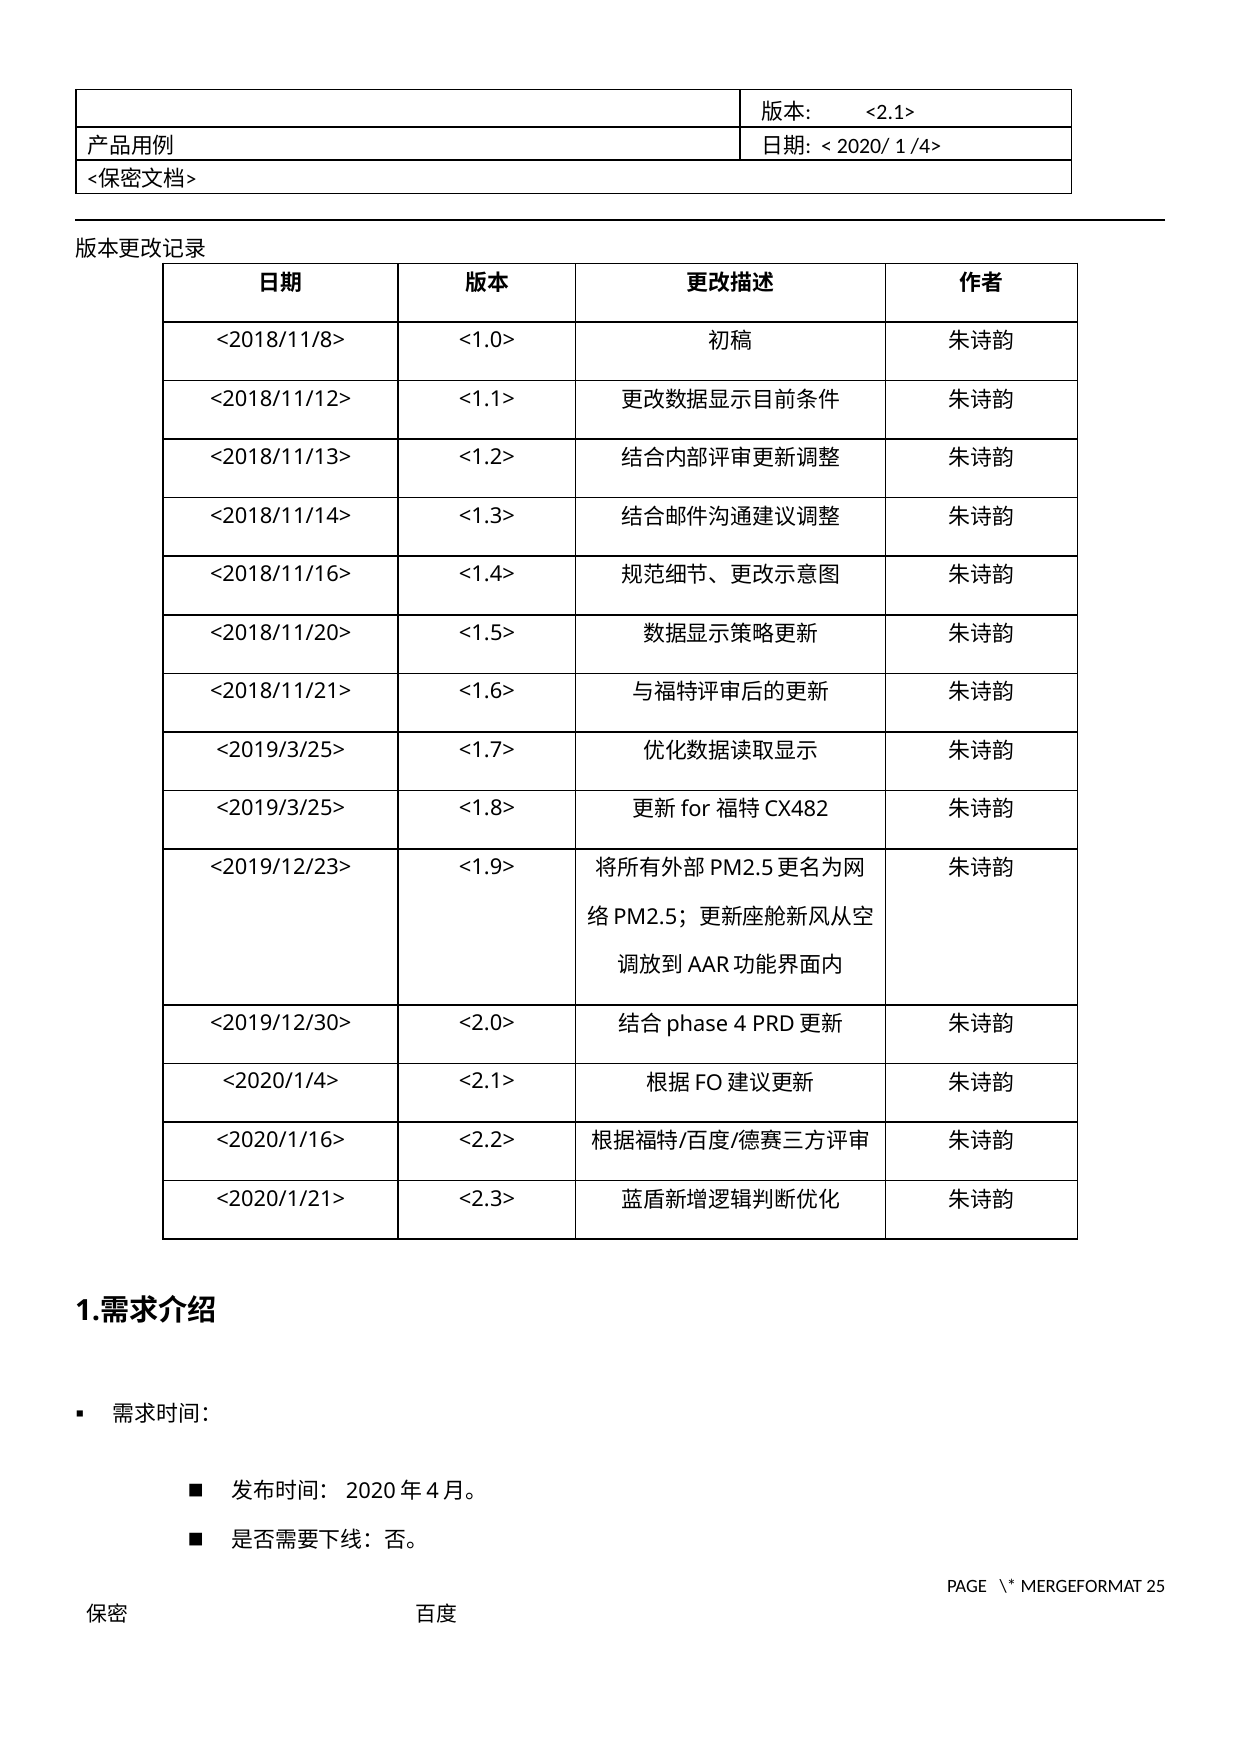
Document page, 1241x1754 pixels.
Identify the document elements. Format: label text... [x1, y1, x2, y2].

table_cell 根据FO建议更新 [576, 1064, 885, 1121]
table_cell <2019/12/30> [164, 1006, 397, 1063]
table_cell <1.5> [399, 616, 575, 672]
table_cell <1.0> [399, 323, 575, 380]
table_cell <2018/11/13> [164, 440, 397, 497]
table_cell 朱诗韵 [886, 1181, 1077, 1238]
text 版本更改记录 [75, 230, 1165, 263]
table_cell 朱诗韵 [886, 616, 1077, 672]
list 发布时间： 2020年4月。 [187, 1473, 1165, 1506]
table_cell 朱诗韵 [886, 498, 1077, 555]
table_cell <2.2> [399, 1123, 575, 1180]
table_cell 根据福特/百度/德赛三方评审 [576, 1123, 885, 1180]
table_cell <1.6> [399, 674, 575, 731]
table_cell <2018/11/8> [164, 323, 397, 380]
table_cell <1.3> [399, 498, 575, 555]
table_cell <1.8> [399, 791, 575, 848]
list 是否需要下线：否。 [187, 1522, 1165, 1554]
table_header 日期 [164, 264, 397, 321]
table_cell 与福特评审后的更新 [576, 674, 885, 731]
table_cell 结合内部评审更新调整 [576, 440, 885, 497]
subtitle 需求介绍 [75, 1275, 1165, 1340]
table_cell <1.9> [399, 850, 575, 1004]
table_cell <2020/1/21> [164, 1181, 397, 1238]
table_cell 朱诗韵 [886, 1006, 1077, 1063]
table_cell <1.4> [399, 557, 575, 614]
table_cell 将所有外部PM2.5更名为网络PM2.5；更新座舱新风从空调放到AAR功能界面内 [576, 850, 885, 1004]
table_cell 更改数据显示目前条件 [576, 381, 885, 438]
table_cell <2019/12/23> [164, 850, 397, 1004]
table_cell 朱诗韵 [886, 850, 1077, 1004]
table_cell <2018/11/12> [164, 381, 397, 438]
table_cell 朱诗韵 [886, 557, 1077, 614]
table_cell <2018/11/21> [164, 674, 397, 731]
table_cell 数据显示策略更新 [576, 616, 885, 672]
table_header 作者 [886, 264, 1077, 321]
table_cell <1.1> [399, 381, 575, 438]
table_cell 初稿 [576, 323, 885, 380]
table_cell <1.2> [399, 440, 575, 497]
table_cell 朱诗韵 [886, 381, 1077, 438]
table_cell <2018/11/16> [164, 557, 397, 614]
table_header 版本 [399, 264, 575, 321]
table_cell <2020/1/16> [164, 1123, 397, 1180]
table_cell <2.3> [399, 1181, 575, 1238]
table_cell 朱诗韵 [886, 674, 1077, 731]
table_header 更改描述 [576, 264, 885, 321]
table_cell <2020/1/4> [164, 1064, 397, 1121]
table_cell 朱诗韵 [886, 1064, 1077, 1121]
list 需求时间： [75, 1396, 1165, 1428]
table_cell 优化数据读取显示 [576, 733, 885, 789]
table_cell <2019/3/25> [164, 791, 397, 848]
table_cell <2.0> [399, 1006, 575, 1063]
table_cell 朱诗韵 [886, 733, 1077, 789]
table_cell <2018/11/14> [164, 498, 397, 555]
table_cell 朱诗韵 [886, 791, 1077, 848]
table_cell 朱诗韵 [886, 440, 1077, 497]
table_cell 结合邮件沟通建议调整 [576, 498, 885, 555]
table_cell 蓝盾新增逻辑判断优化 [576, 1181, 885, 1238]
table_cell <2019/3/25> [164, 733, 397, 789]
table_cell 规范细节、更改示意图 [576, 557, 885, 614]
table_cell 朱诗韵 [886, 1123, 1077, 1180]
table_cell <1.7> [399, 733, 575, 789]
table_cell 结合phase 4 PRD更新 [576, 1006, 885, 1063]
table_cell <2018/11/20> [164, 616, 397, 672]
table_cell <2.1> [399, 1064, 575, 1121]
table_cell 更新for 福特CX482 [576, 791, 885, 848]
table_cell 朱诗韵 [886, 323, 1077, 380]
